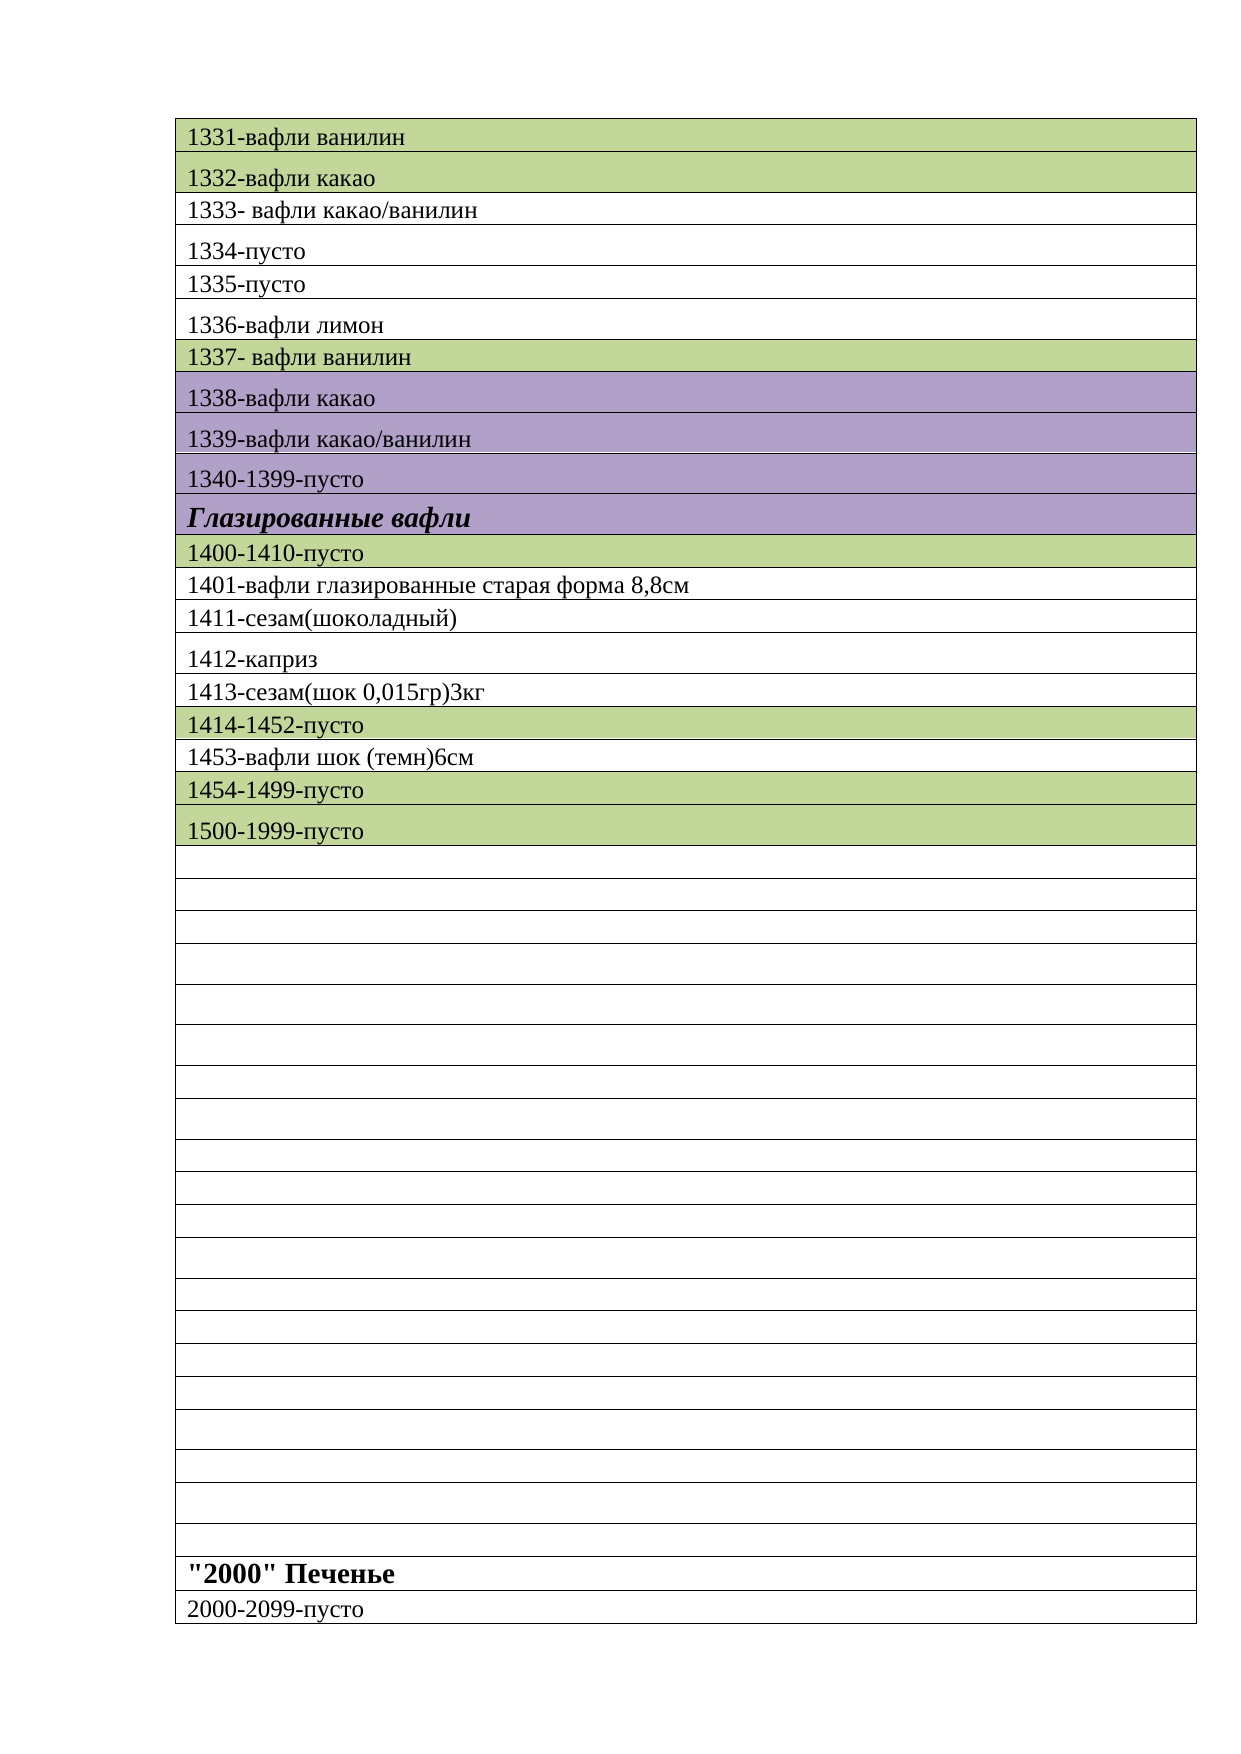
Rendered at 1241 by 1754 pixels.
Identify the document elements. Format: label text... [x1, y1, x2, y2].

table_cell 1413-сезам(шок 0,015гр)3кг [176, 674, 1196, 706]
table_cell 1333- вафли какао/ванилин [176, 193, 1196, 224]
table_cell [176, 985, 1196, 1024]
table_cell 2000-2099-пусто [176, 1591, 1196, 1623]
table_cell 1414-1452-пусто [176, 707, 1196, 738]
table_cell [176, 1377, 1196, 1409]
table_cell 1411-сезам(шоколадный) [176, 600, 1196, 632]
table_cell 1332-вафли какао [176, 152, 1196, 192]
table_cell [176, 1025, 1196, 1065]
table_cell Глазированные вафли [176, 494, 1196, 534]
table_cell 1335-пусто [176, 266, 1196, 298]
table_cell [176, 911, 1196, 943]
table_cell 1338-вафли какао [176, 372, 1196, 412]
table_cell [176, 944, 1196, 984]
table_cell 1454-1499-пусто [176, 772, 1196, 804]
table_cell [176, 1524, 1196, 1556]
table_cell [176, 1205, 1196, 1237]
table_cell 1412-каприз [176, 633, 1196, 673]
table_cell 1339-вафли какао/ванилин [176, 413, 1196, 452]
table_cell [176, 1344, 1196, 1376]
table_cell [176, 1099, 1196, 1138]
table_cell [176, 1172, 1196, 1204]
table_cell 1336-вафли лимон [176, 299, 1196, 338]
table_cell [176, 1483, 1196, 1523]
table_cell [176, 1311, 1196, 1343]
table_cell [176, 1238, 1196, 1277]
table_cell 1400-1410-пусто [176, 535, 1196, 567]
table_cell 1340-1399-пусто [176, 454, 1196, 493]
table_cell 1334-пусто [176, 225, 1196, 265]
table_cell [176, 1450, 1196, 1482]
table_cell "2000" Печенье [176, 1557, 1196, 1590]
table_cell 1337- вафли ванилин [176, 340, 1196, 371]
table_cell [176, 879, 1196, 910]
table_cell 1500-1999-пусто [176, 805, 1196, 845]
table_cell [176, 846, 1196, 877]
table_cell [176, 1066, 1196, 1098]
table_cell 1453-вафли шок (темн)6см [176, 740, 1196, 771]
table_cell [176, 1140, 1196, 1171]
table_cell [176, 1410, 1196, 1449]
table_cell 1401-вафли глазированные старая форма 8,8см [176, 568, 1196, 599]
table_cell 1331-вафли ванилин [176, 119, 1196, 151]
table_cell [176, 1279, 1196, 1310]
